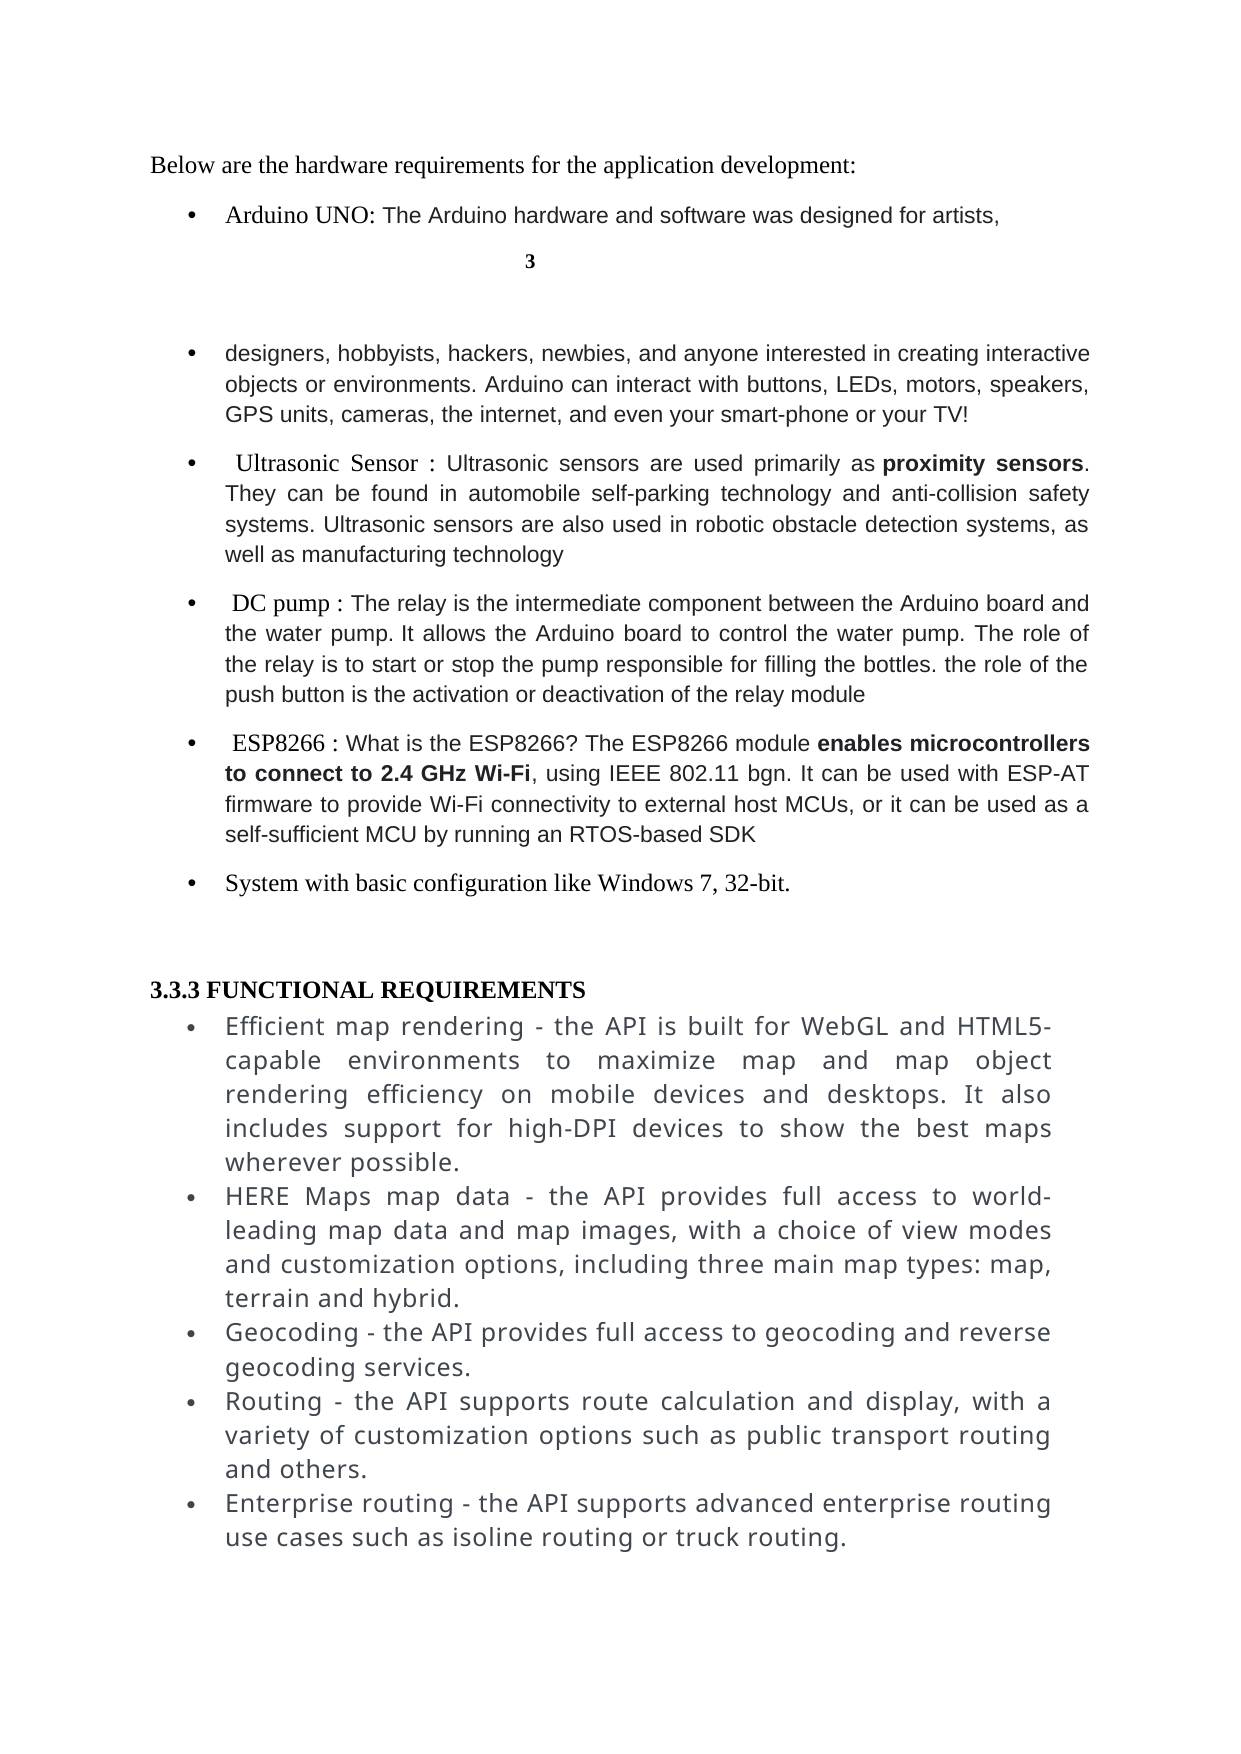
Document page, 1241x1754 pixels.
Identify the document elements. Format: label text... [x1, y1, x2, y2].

list System with basic configuration like Windows 7, 32-bit. [187, 868, 1090, 897]
list Ultrasonic Sensor : Ultrasonic sensors are used primarily as proximity sensors. They can be found in automobile self-parking technology and anti-collision safety systems. Ultrasonic sensors are also used in robotic obstacle detection systems, as well as manufacturing technology [187, 448, 1090, 567]
text 3 [450, 249, 1090, 273]
list HERE Maps map data - the API provides full access to world-leading map data and map images, with a choice of view modes and customization options, including three main map types: map, terrain and hybrid. [187, 1179, 1053, 1315]
list Routing - the API supports route calculation and display, with a variety of customization options such as public transport routing and others. [187, 1383, 1053, 1485]
list DC pump : The relay is the intermediate component between the Arduino board and the water pump. It allows the Arduino board to control the water pump. The role of the relay is to start or stop the pump responsible for filling the bottles. the role of the push button is the activation or deactivation of the relay module [187, 588, 1090, 707]
list Geocoding - the API provides full access to geocoding and reverse geocoding services. [187, 1315, 1053, 1383]
list ESP8266 : What is the ESP8266? The ESP8266 module enables microcontrollers to connect to 2.4 GHz Wi-Fi, using IEEE 802.11 bgn. It can be used with ESP-AT firmware to provide Wi-Fi connectivity to external host MCUs, or it can be used as a self-sufficient MCU by running an RTOS-based SDK [187, 728, 1090, 847]
list Arduino UNO: The Arduino hardware and software was designed for artists, [187, 200, 1090, 228]
text 3.3.3 FUNCTIONAL REQUIREMENTS [150, 976, 1090, 1004]
text Below are the hardware requirements for the application development: [150, 150, 1090, 179]
list designers, hobbyists, hackers, newbies, and anyone interested in creating interactive objects or environments. Arduino can interact with buttons, LEDs, motors, speakers, GPS units, cameras, the internet, and even your smart-phone or your TV! [187, 338, 1090, 427]
list Efficient map rendering - the API is built for WebGL and HTML5-capable environments to maximize map and map object rendering efficiency on mobile devices and desktops. It also includes support for high-DPI devices to show the best maps wherever possible. [187, 1008, 1053, 1179]
list Enterprise routing - the API supports advanced enterprise routing use cases such as isoline routing or truck routing. [187, 1485, 1053, 1553]
